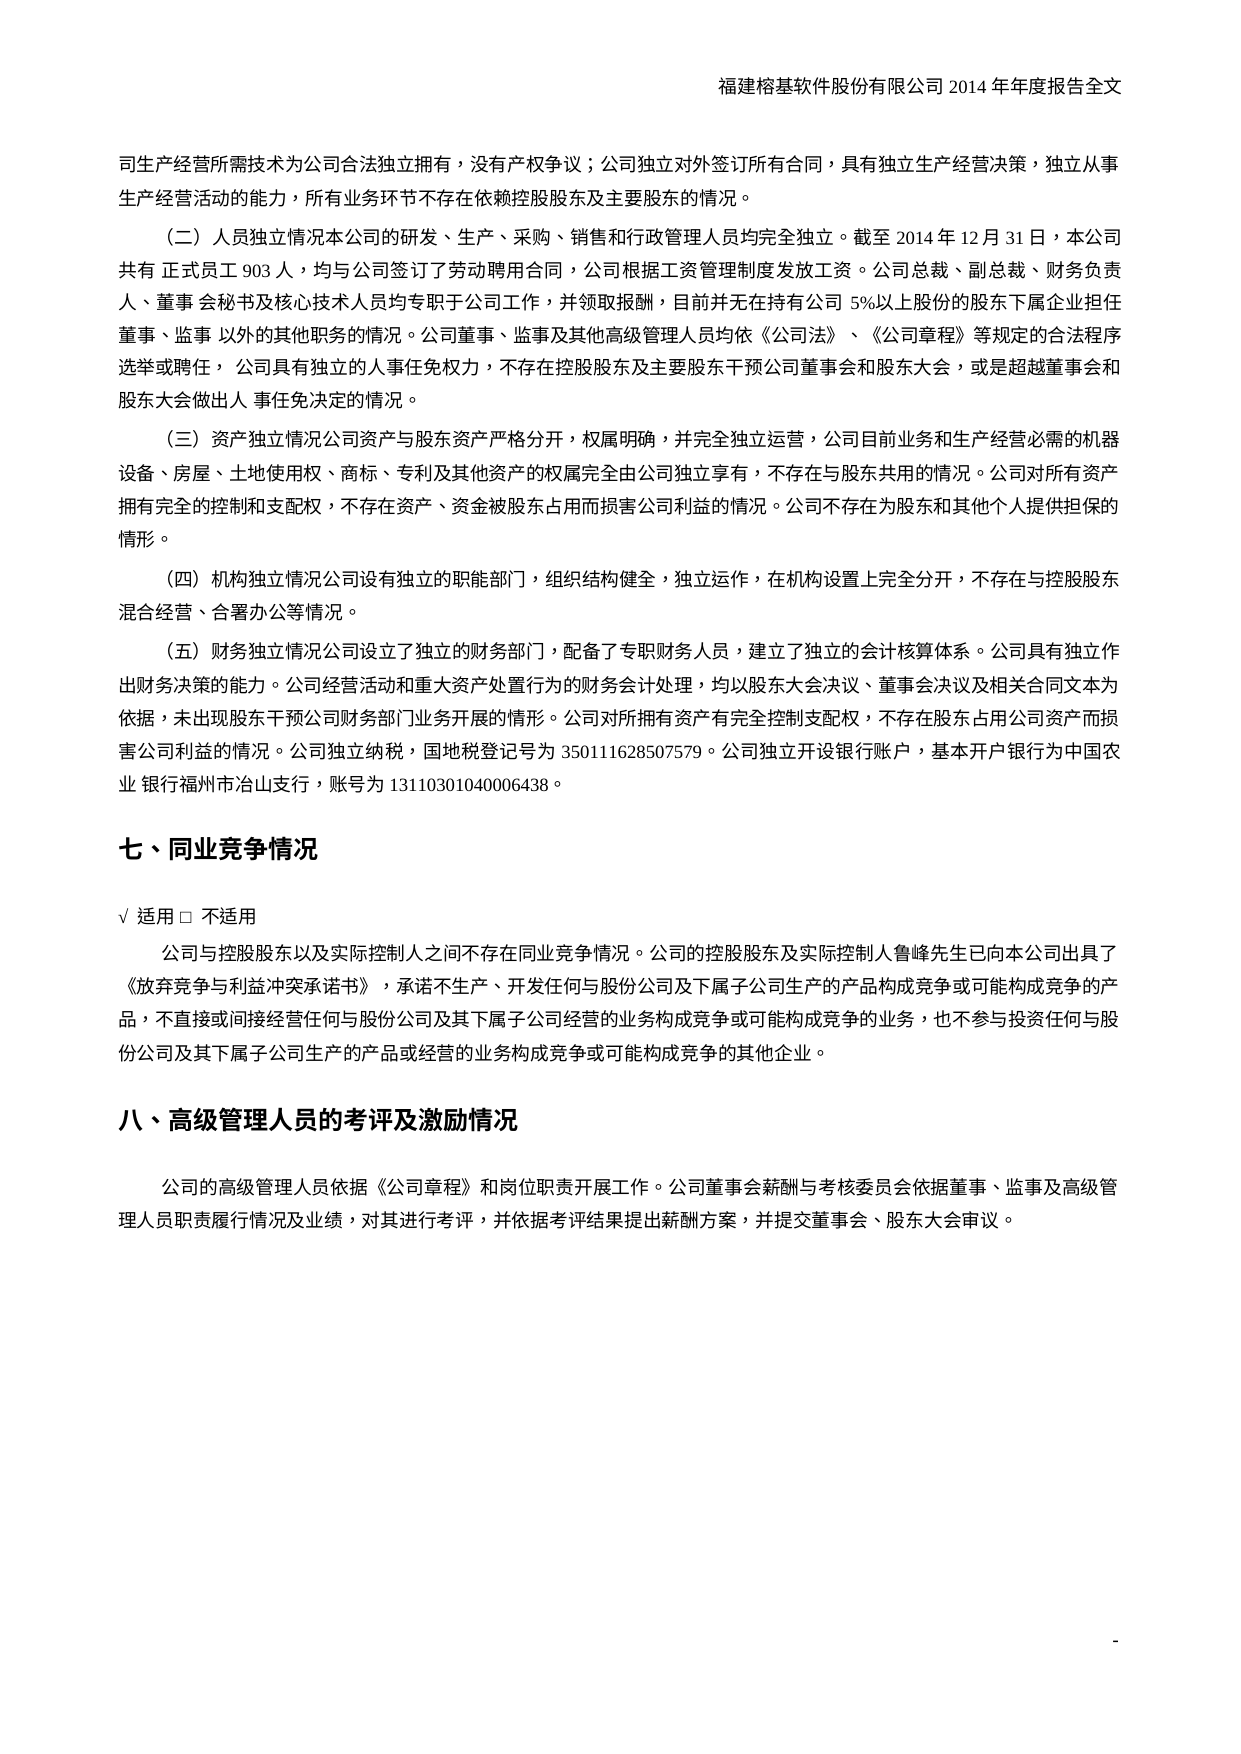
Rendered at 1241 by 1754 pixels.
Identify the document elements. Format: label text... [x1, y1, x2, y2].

text （三）资产独立情况公司资产与股东资产严格分开，权属明确，并完全独立运营，公司目前业务和生产经营必需的机器 设备、房屋、土地使用权、商标、专利及其他资产的权属完全由公司独立享有，不存在与股东共用的情况。公司对所有资产 拥有完全的控制和支配权，不存在资产、资金被股东占用而损害公司利益的情况。公司不存在为股东和其他个人提供担保的 情形。 [118, 427, 1122, 552]
text 公司的高级管理人员依据《公司章程》和岗位职责开展工作。公司董事会薪酬与考核委员会依据董事、监事及高级管 理人员职责履行情况及业绩，对其进行考评，并依据考评结果提出薪酬方案，并提交董事会、股东大会审议。 [118, 1174, 1118, 1233]
text 公司与控股股东以及实际控制人之间不存在同业竞争情况。公司的控股股东及实际控制人鲁峰先生已向本公司出具了 [162, 940, 1123, 965]
subtitle 八、高级管理人员的考评及激励情况 [118, 1103, 1138, 1137]
text （五）财务独立情况公司设立了独立的财务部门，配备了专职财务人员，建立了独立的会计核算体系。公司具有独立作 出财务决策的能力。公司经营活动和重大资产处置行为的财务会计处理，均以股东大会决议、董事会决议及相关合同文本为 依据，未出现股东干预公司财务部门业务开展的情形。公司对所拥有资产有完全控制支配权，不存在股东占用公司资产而损 害公司利益的情况。公司独立纳税，国地税登记号为350111628507579。公司独立开设银行账户，基本开户银行为中国农业 银行福州市冶山支行，账号为13110301040006438。 [118, 639, 1122, 797]
subtitle 七、同业竞争情况 [118, 832, 1138, 866]
text （二）人员独立情况本公司的研发、生产、采购、销售和行政管理人员均完全独立。截至2014年12月31日，本公司共有 正式员工903人，均与公司签订了劳动聘用合同，公司根据工资管理制度发放工资。公司总裁、副总裁、财务负责人、董事 会秘书及核心技术人员均专职于公司工作，并领取报酬，目前并无在持有公司5%以上股份的股东下属企业担任董事、监事 以外的其他职务的情况。公司董事、监事及其他高级管理人员均依《公司法》、《公司章程》等规定的合法程序选举或聘任， 公司具有独立的人事任免权力，不存在控股股东及主要股东干预公司董事会和股东大会，或是超越董事会和股东大会做出人 事任免决定的情况。 [118, 224, 1122, 413]
text 司生产经营所需技术为公司合法独立拥有，没有产权争议；公司独立对外签订所有合同，具有独立生产经营决策，独立从事 生产经营活动的能力，所有业务环节不存在依赖控股股东及主要股东的情况。 [118, 151, 1122, 210]
text √ 适用 □ 不适用 [118, 903, 1138, 929]
text （四）机构独立情况公司设有独立的职能部门，组织结构健全，独立运作，在机构设置上完全分开，不存在与控股股东 混合经营、合署办公等情况。 [118, 566, 1122, 625]
text 《放弃竞争与利益冲突承诺书》，承诺不生产、开发任何与股份公司及下属子公司生产的产品构成竞争或可能构成竞争的产 品，不直接或间接经营任何与股份公司及其下属子公司经营的业务构成竞争或可能构成竞争的业务，也不参与投资任何与股 份公司及其下属子公司生产的产品或经营的业务构成竞争或可能构成竞争的其他企业。 [118, 973, 1122, 1065]
